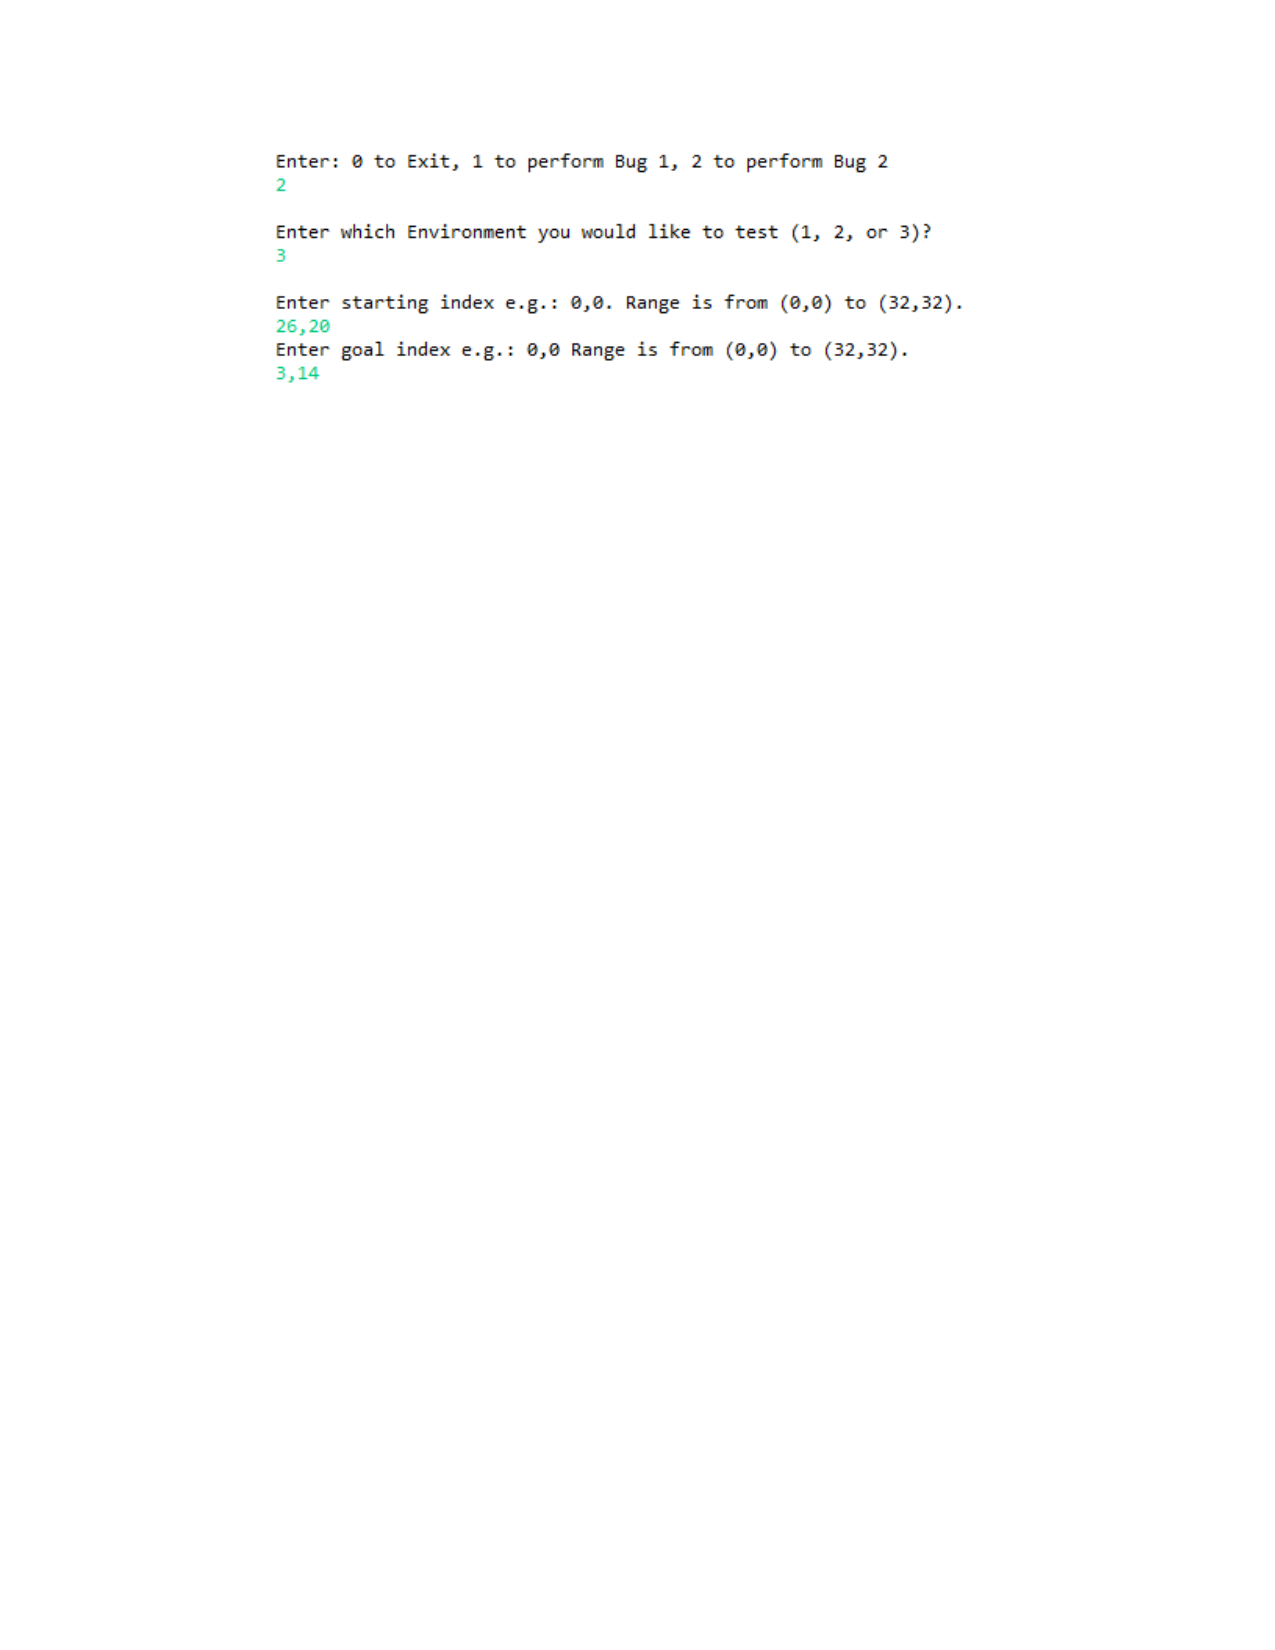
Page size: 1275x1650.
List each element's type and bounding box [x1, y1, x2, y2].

picture [274, 150, 1001, 389]
